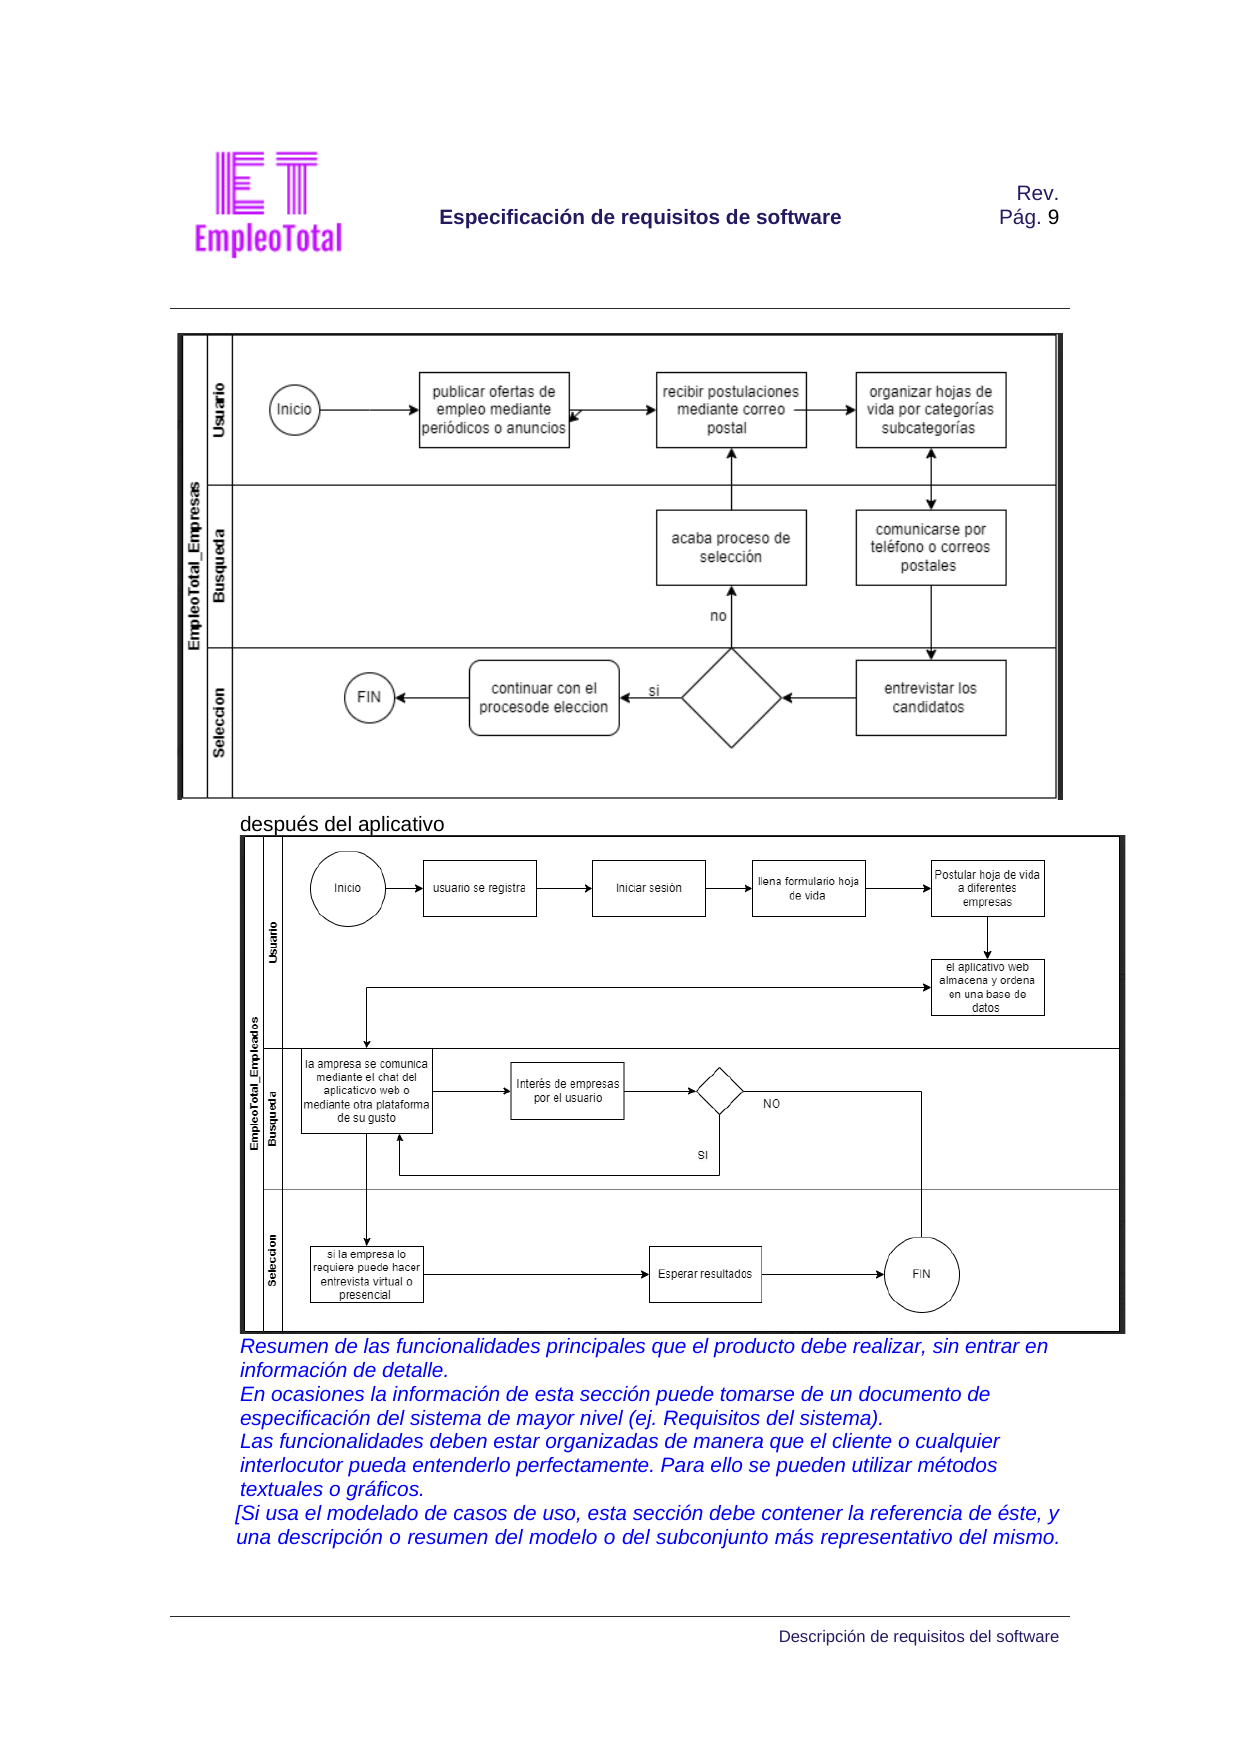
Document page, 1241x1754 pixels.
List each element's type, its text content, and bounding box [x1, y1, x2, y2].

picture [181, 108, 365, 294]
picture [239, 835, 1126, 1334]
text Las funcionalidades deben estar organizadas de manera que el cliente o cualquier interlocutor pueda entenderlo perfectamente. Para ello se pueden utilizar métodos textuales o gráficos. [240, 1429, 1063, 1501]
text después del aplicativo [240, 812, 1063, 835]
text En ocasiones la información de esta sección puede tomarse de un documento de especificación del sistema de mayor nivel (ej. Requisitos del sistema). [240, 1381, 1063, 1429]
text Resumen de las funcionalidades principales que el producto debe realizar, sin entrar en información de detalle. [240, 1334, 1063, 1381]
picture [177, 333, 1063, 800]
